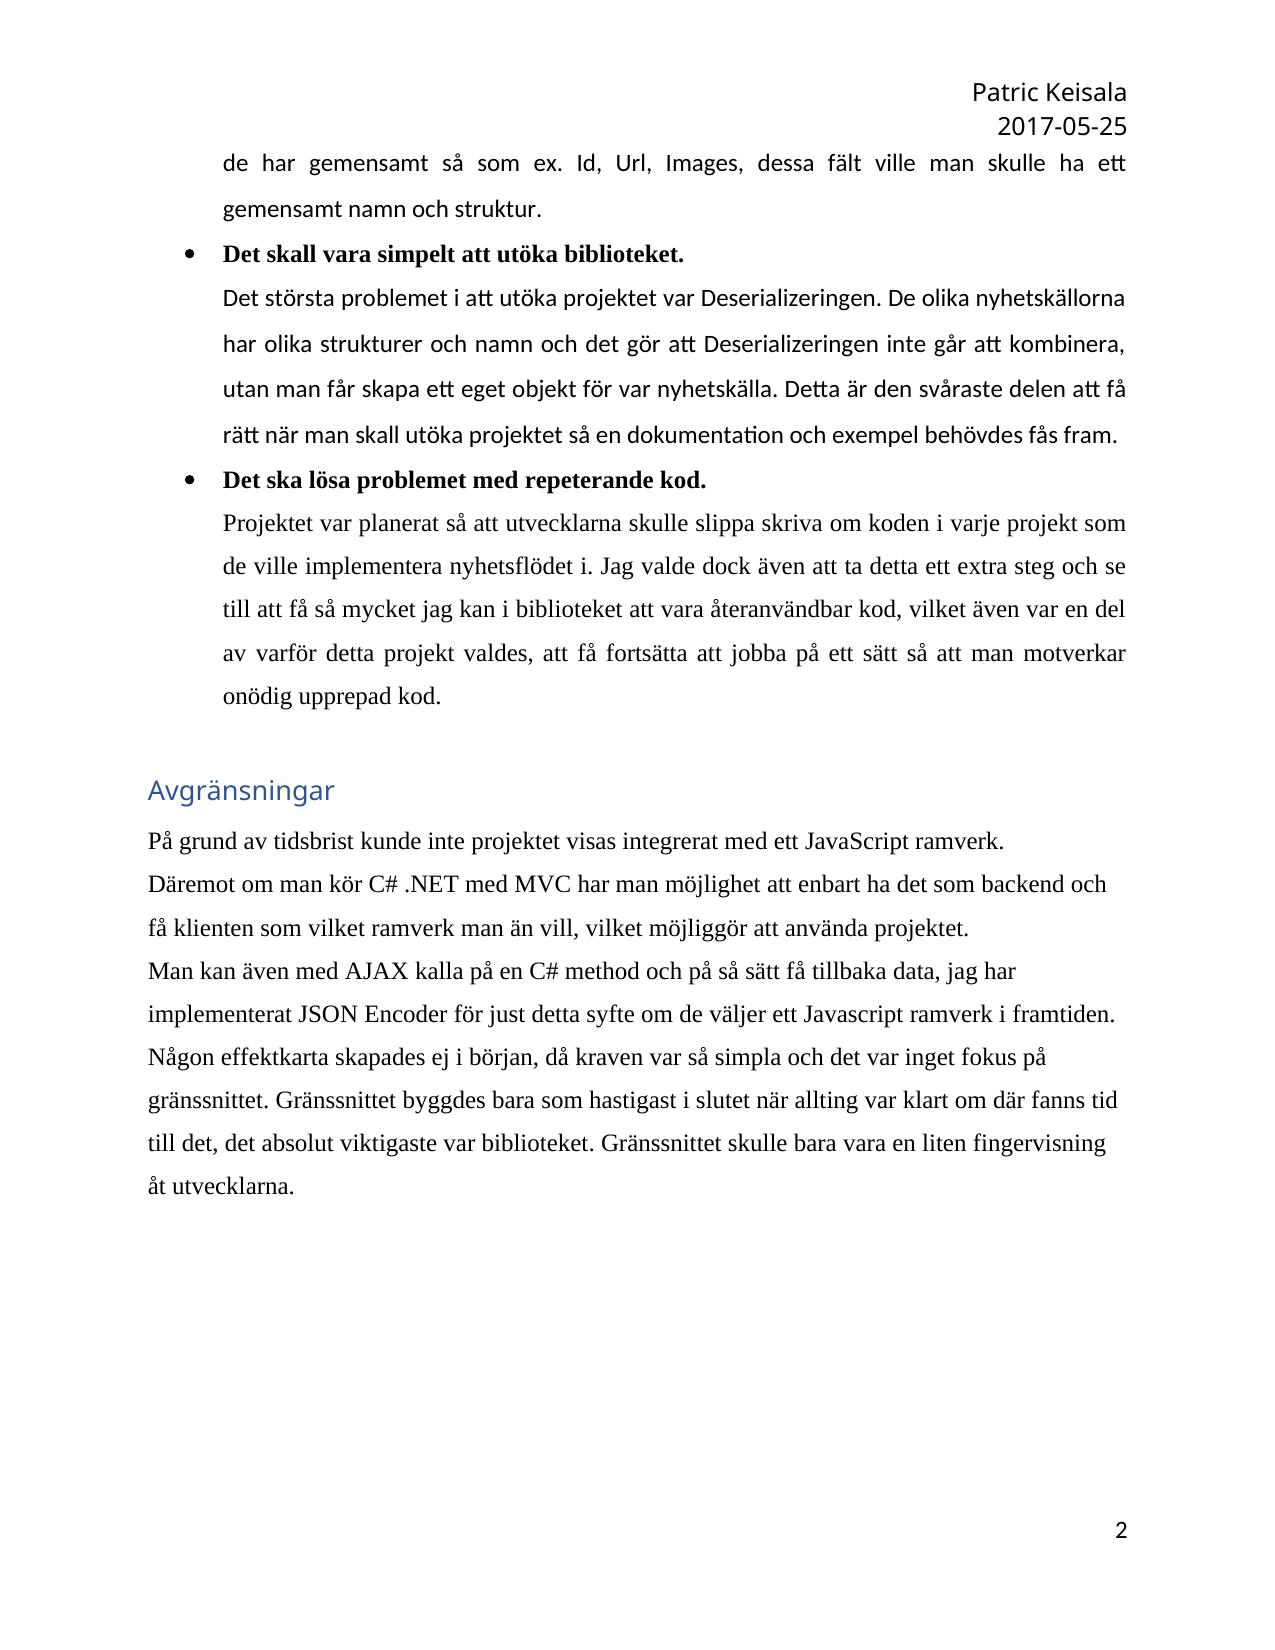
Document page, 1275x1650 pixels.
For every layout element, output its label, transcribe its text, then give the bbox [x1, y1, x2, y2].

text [223, 148, 1127, 224]
text Man kan även med AJAX kalla på en C# method och på så sätt få tillbaka data, jag har implementerat JSON Encoder för just detta syfte om de väljer ett Javascript ramverk i framtiden. [148, 956, 1127, 1028]
text Projektet var planerat så att utvecklarna skulle slippa skriva om koden i varje projekt som de ville implementera nyhetsflödet i. Jag valde dock även att ta detta ett extra steg och se till att få så mycket jag kan i biblioteket att vara återanvändbar kod, vilket även var en del av varför detta projekt valdes, att få fortsätta att jobba på ett sätt så att man motverkar onödig upprepad kod. [223, 508, 1127, 709]
text På grund av tidsbrist kunde inte projektet visas integrerat med ett JavaScript ramverk. [148, 826, 1127, 855]
subtitle Avgränsningar [148, 771, 1127, 808]
list Det ska lösa problemet med repeterande kod. [185, 465, 1127, 494]
text Någon effektkarta skapades ej i början, då kraven var så simpla och det var inget fokus på gränssnittet. Gränssnittet byggdes bara som hastigast i slutet när allting var klart om där fanns tid till det, det absolut viktigaste var biblioteket. Gränssnittet skulle bara vara en liten fingervisning åt utvecklarna. [148, 1042, 1127, 1200]
text Det största problemet i att utöka projektet var Deserializeringen. De olika nyhetskällorna har olika strukturer och namn och det gör att Deserializeringen inte går att kombinera, utan man får skapa ett eget objekt för var nyhetskälla. Detta är den svåraste delen att få rätt när man skall utöka projektet så en dokumentation och exempel behövdes fås fram. [223, 282, 1127, 450]
list Det skall vara simpelt att utöka biblioteket. [185, 239, 1127, 268]
text Däremot om man kör C# .NET med MVC har man möjlighet att enbart ha det som backend och få klienten som vilket ramverk man än vill, vilket möjliggör att använda projektet. [148, 869, 1127, 941]
